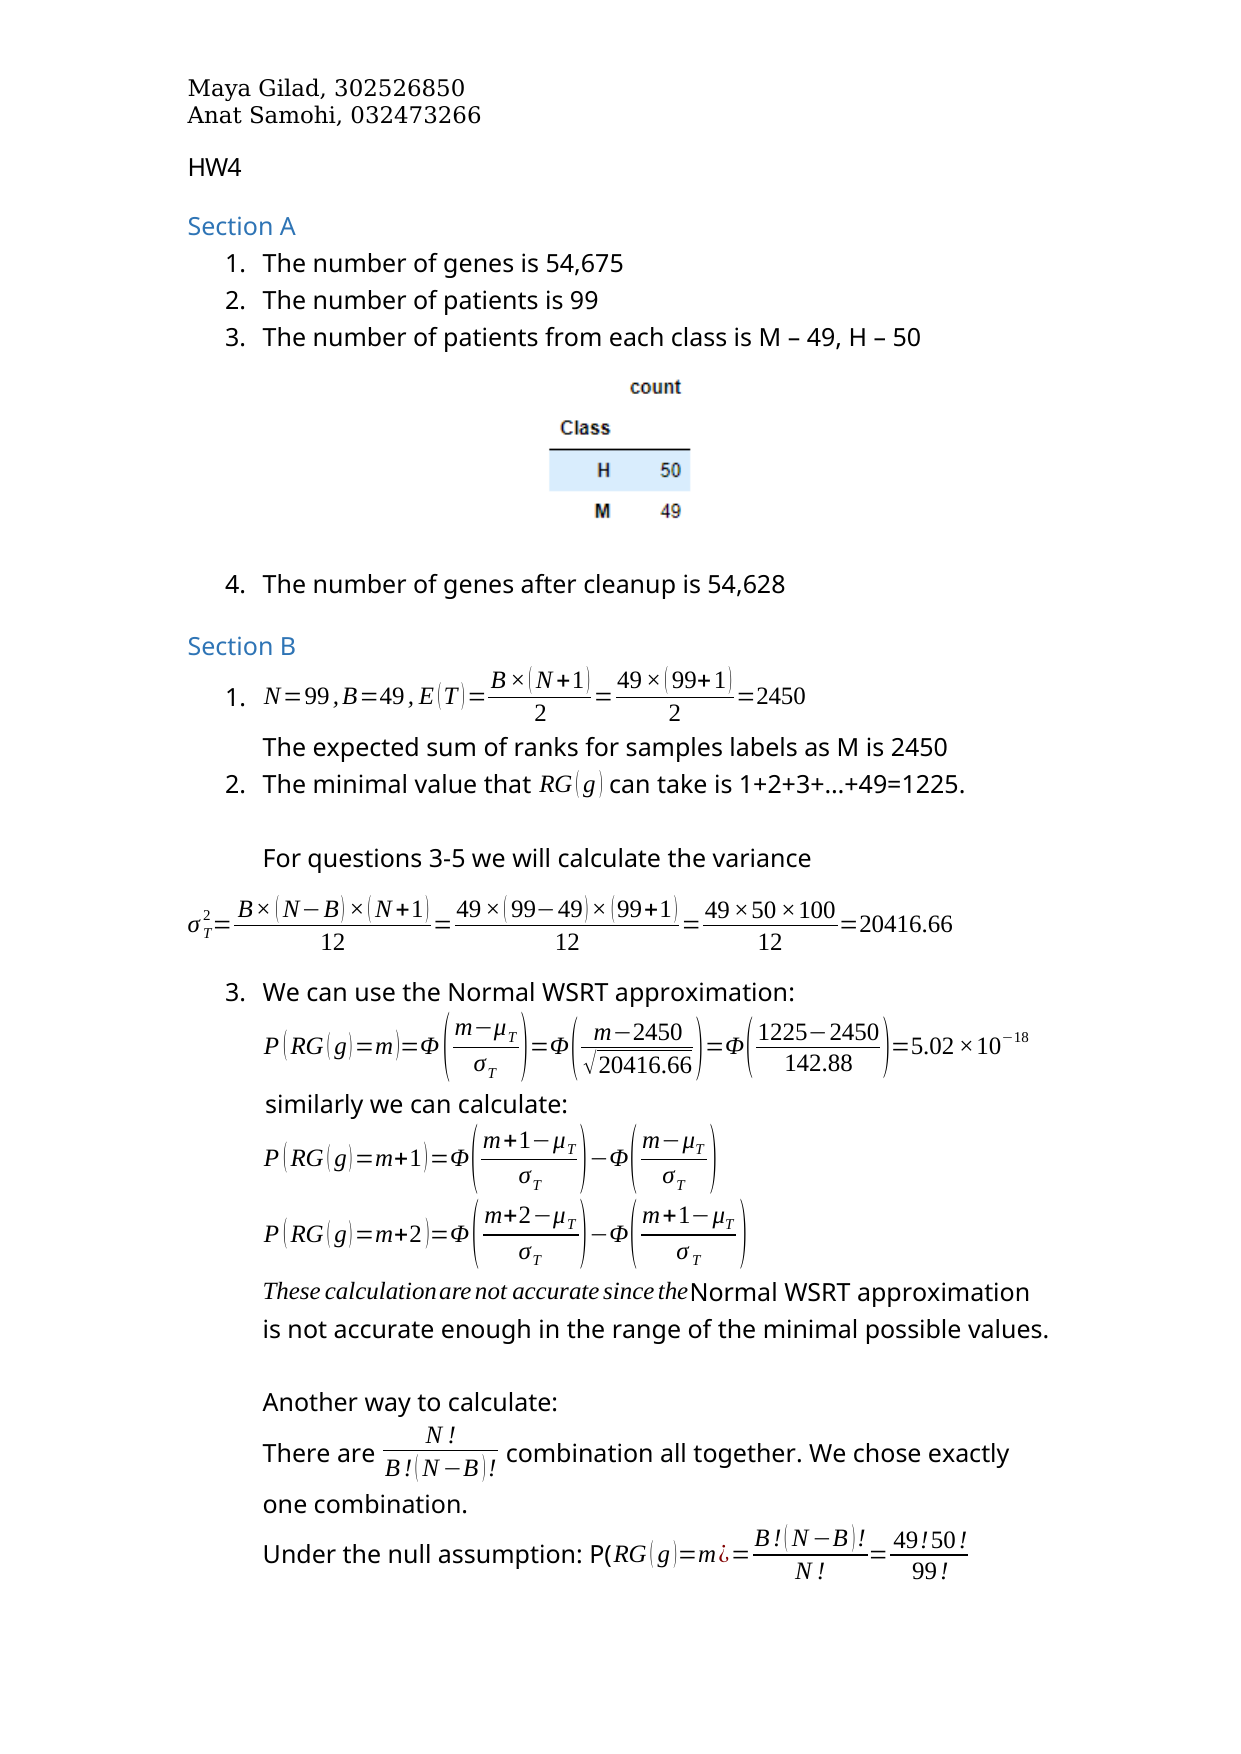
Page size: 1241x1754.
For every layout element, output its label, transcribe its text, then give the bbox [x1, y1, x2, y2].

subtitle Section B [187, 628, 1053, 662]
picture [537, 372, 703, 548]
list The number of patients is 99 [225, 283, 1053, 317]
list The number of patients from each class is M – 49, H – 50 [225, 319, 1053, 353]
subtitle Section A [187, 209, 1053, 243]
list For questions 3-5 we will calculate the variance [262, 803, 1053, 874]
list The number of genes after cleanup is 54,628 [225, 567, 1053, 601]
list The expected sum of ranks for samples labels as M is 2450 [262, 730, 1053, 764]
title HW4 [187, 150, 1053, 184]
list We can use the Normal WSRT approximation: similarly we can calculate: Normal WSRT approximation is not accurate enough in the range of the minimal possible values. Another way to calculate: There are combination all together. We chose exactly one combination. Under the null assumption: P( [225, 974, 1053, 1585]
list The number of genes is 54,675 [225, 246, 1053, 280]
list The minimal value that can take is 1+2+3+…+49=1225. [225, 767, 1053, 801]
